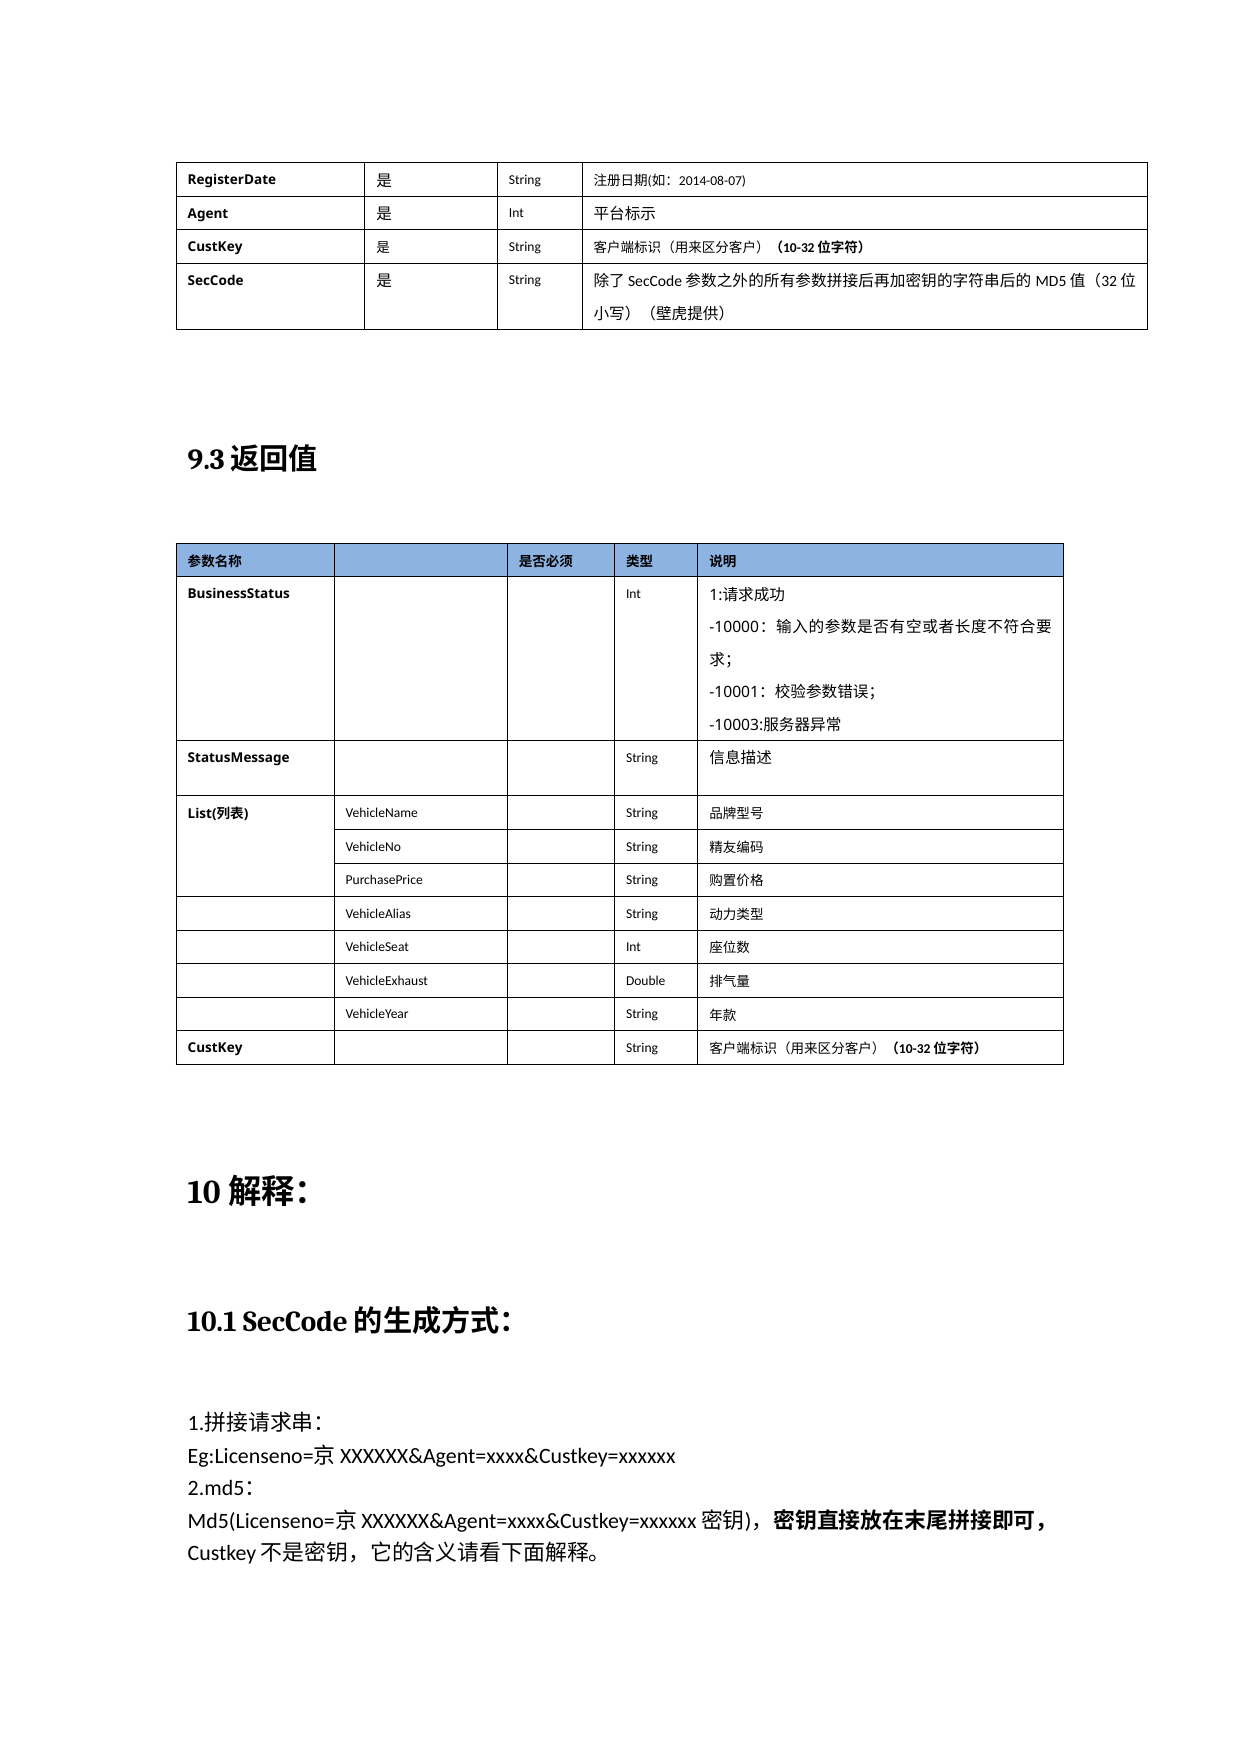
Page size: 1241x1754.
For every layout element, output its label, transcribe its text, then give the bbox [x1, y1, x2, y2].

table_cell RegisterDate [177, 163, 364, 196]
table_cell [508, 830, 614, 862]
subtitle 10 解释： [187, 1157, 1053, 1222]
text Custkey不是密钥，它的含义请看下面解释。 [187, 1535, 1053, 1567]
table_cell [508, 741, 614, 795]
table_header 参数名称 [177, 544, 334, 576]
table_cell 品牌型号 [698, 796, 1063, 829]
table_cell VehicleName [335, 796, 507, 829]
list 拼接请求串： [187, 1405, 1053, 1437]
table_cell 客户端标识（用来区分客户）（10-32位字符） [583, 230, 1147, 263]
table_cell 是 [365, 163, 497, 196]
table_header 类型 [615, 544, 697, 576]
list md5： [187, 1470, 1053, 1502]
table_header 说明 [698, 544, 1063, 576]
table_cell 精友编码 [698, 830, 1063, 862]
table_cell [508, 897, 614, 929]
table_cell String [498, 163, 582, 196]
table_cell SecCode [177, 264, 364, 329]
table_cell VehicleYear [335, 998, 507, 1030]
table_cell 动力类型 [698, 897, 1063, 929]
table_cell [335, 577, 507, 740]
table_cell Double [615, 964, 697, 997]
table_cell VehicleAlias [335, 897, 507, 929]
table_cell String [615, 864, 697, 896]
table_cell List(列表) [177, 796, 334, 896]
table_cell BusinessStatus [177, 577, 334, 740]
table_cell [508, 864, 614, 896]
table_cell String [615, 998, 697, 1030]
table_cell 是 [365, 197, 497, 229]
table_cell Int [615, 577, 697, 740]
table_cell 除了SecCode参数之外的所有参数拼接后再加密钥的字符串后的MD5值（32位小写）（壁虎提供） [583, 264, 1147, 329]
table_header 是否必须 [508, 544, 614, 576]
table_cell 购置价格 [698, 864, 1063, 896]
table_cell String [615, 796, 697, 829]
table_cell [335, 741, 507, 795]
table_cell String [615, 897, 697, 929]
table_cell VehicleExhaust [335, 964, 507, 997]
table_cell [508, 931, 614, 963]
table_cell [335, 1031, 507, 1064]
table_cell String [498, 264, 582, 329]
table_cell [177, 964, 334, 997]
table_cell String [615, 830, 697, 862]
table_cell 是 [365, 230, 497, 263]
table_cell 1:请求成功 -10000：输入的参数是否有空或者长度不符合要求； -10001：校验参数错误； -10003:服务器异常 [698, 577, 1063, 740]
table_cell 信息描述 [698, 741, 1063, 795]
subtitle 9.3返回值 [187, 424, 1053, 489]
table_cell [508, 796, 614, 829]
table_cell 年款 [698, 998, 1063, 1030]
table_cell [508, 998, 614, 1030]
table_cell Agent [177, 197, 364, 229]
table_cell [508, 577, 614, 740]
table_cell [177, 931, 334, 963]
table_cell String [615, 1031, 697, 1064]
table_cell 客户端标识（用来区分客户）（10-32位字符） [698, 1031, 1063, 1064]
subtitle 10.1 SecCode的生成方式： [187, 1286, 1053, 1351]
table_cell String [615, 741, 697, 795]
table_cell 排气量 [698, 964, 1063, 997]
table_cell [177, 998, 334, 1030]
text Md5(Licenseno=京XXXXXX&Agent=xxxx&Custkey=xxxxxx密钥)，密钥直接放在末尾拼接即可， [187, 1502, 1053, 1535]
table_cell Int [498, 197, 582, 229]
table_cell String [498, 230, 582, 263]
table_cell 平台标示 [583, 197, 1147, 229]
text Eg:Licenseno=京XXXXXX&Agent=xxxx&Custkey=xxxxxx [187, 1437, 1053, 1470]
table_cell PurchasePrice [335, 864, 507, 896]
table_cell [508, 1031, 614, 1064]
table_header [335, 544, 507, 576]
table_cell VehicleNo [335, 830, 507, 862]
table_cell VehicleSeat [335, 931, 507, 963]
table_cell CustKey [177, 230, 364, 263]
table_cell 注册日期(如：2014-08-07) [583, 163, 1147, 196]
table_cell Int [615, 931, 697, 963]
table_cell [177, 897, 334, 929]
table_cell [508, 964, 614, 997]
table_cell 座位数 [698, 931, 1063, 963]
table_cell 是 [365, 264, 497, 329]
table_cell StatusMessage [177, 741, 334, 795]
table_cell CustKey [177, 1031, 334, 1064]
